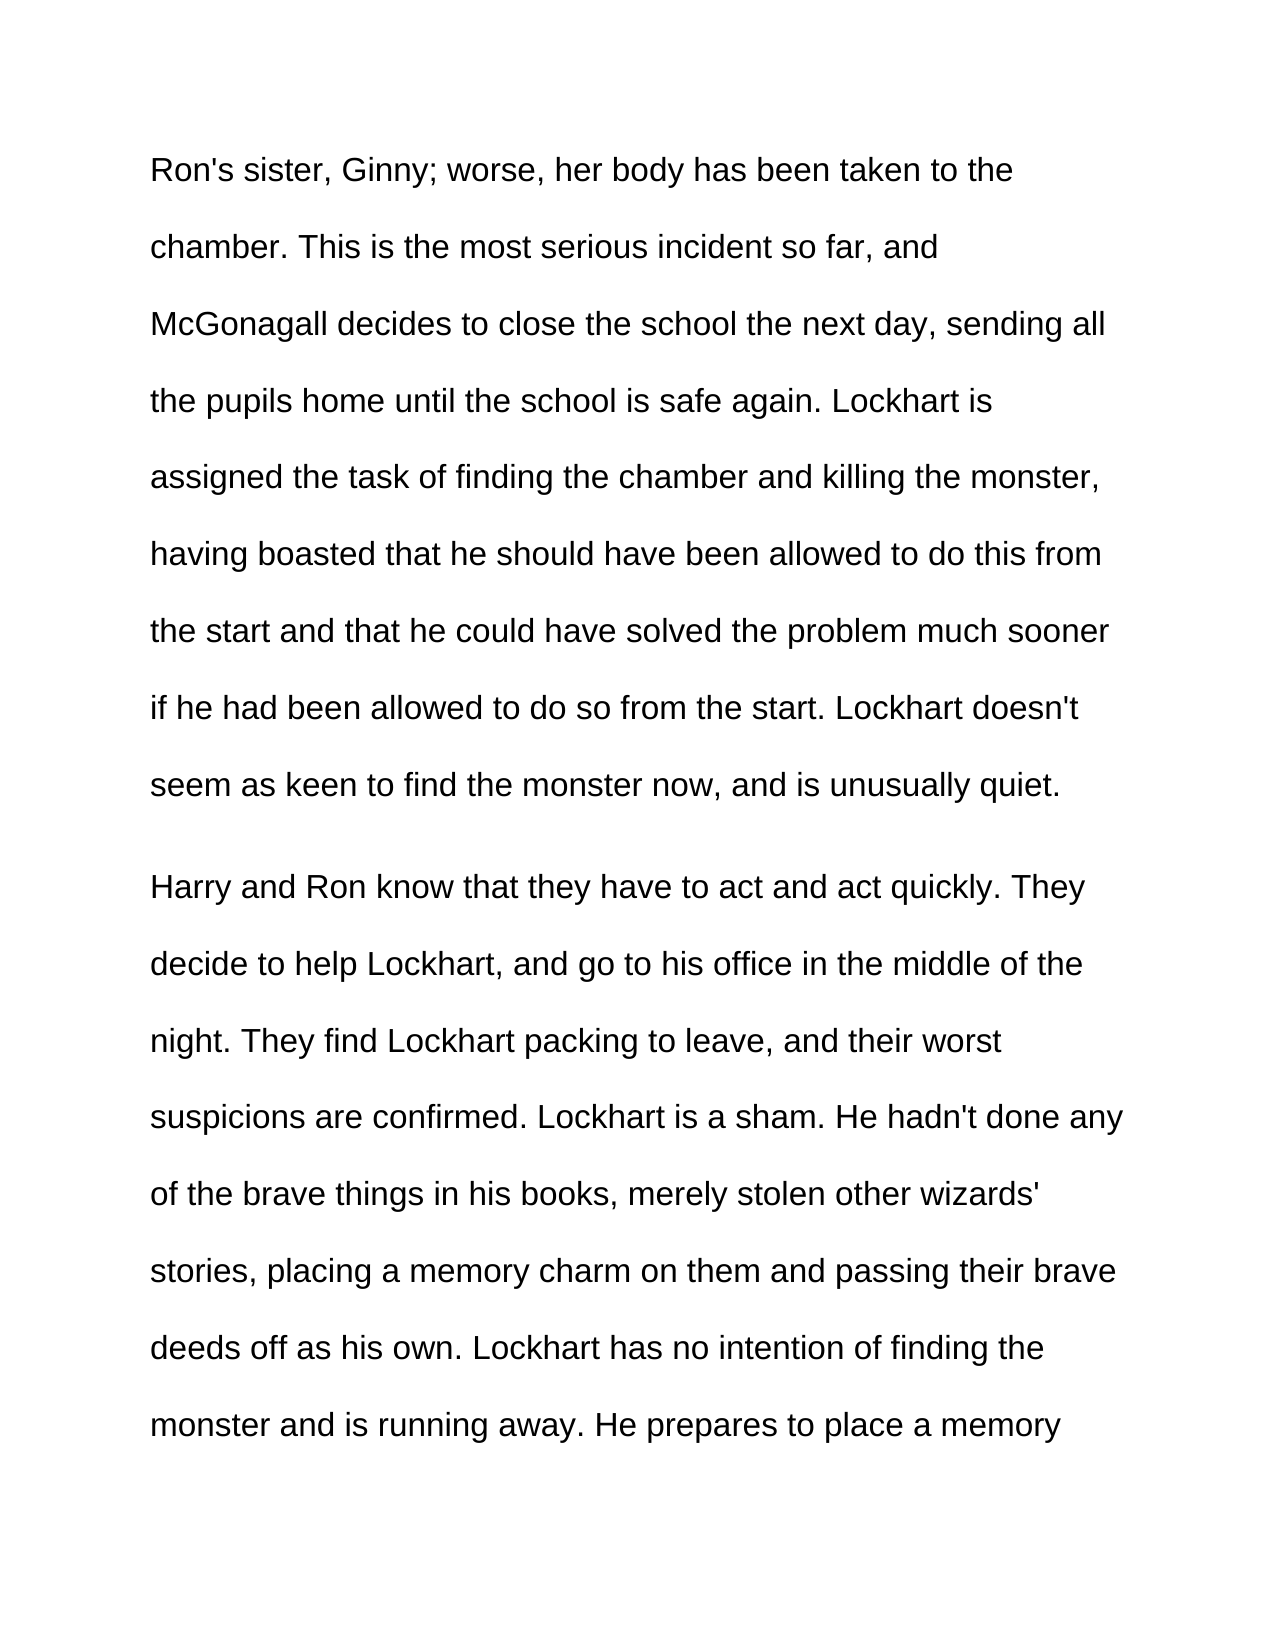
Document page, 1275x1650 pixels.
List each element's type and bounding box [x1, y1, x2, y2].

text [150, 150, 1125, 803]
text [150, 867, 1125, 1443]
